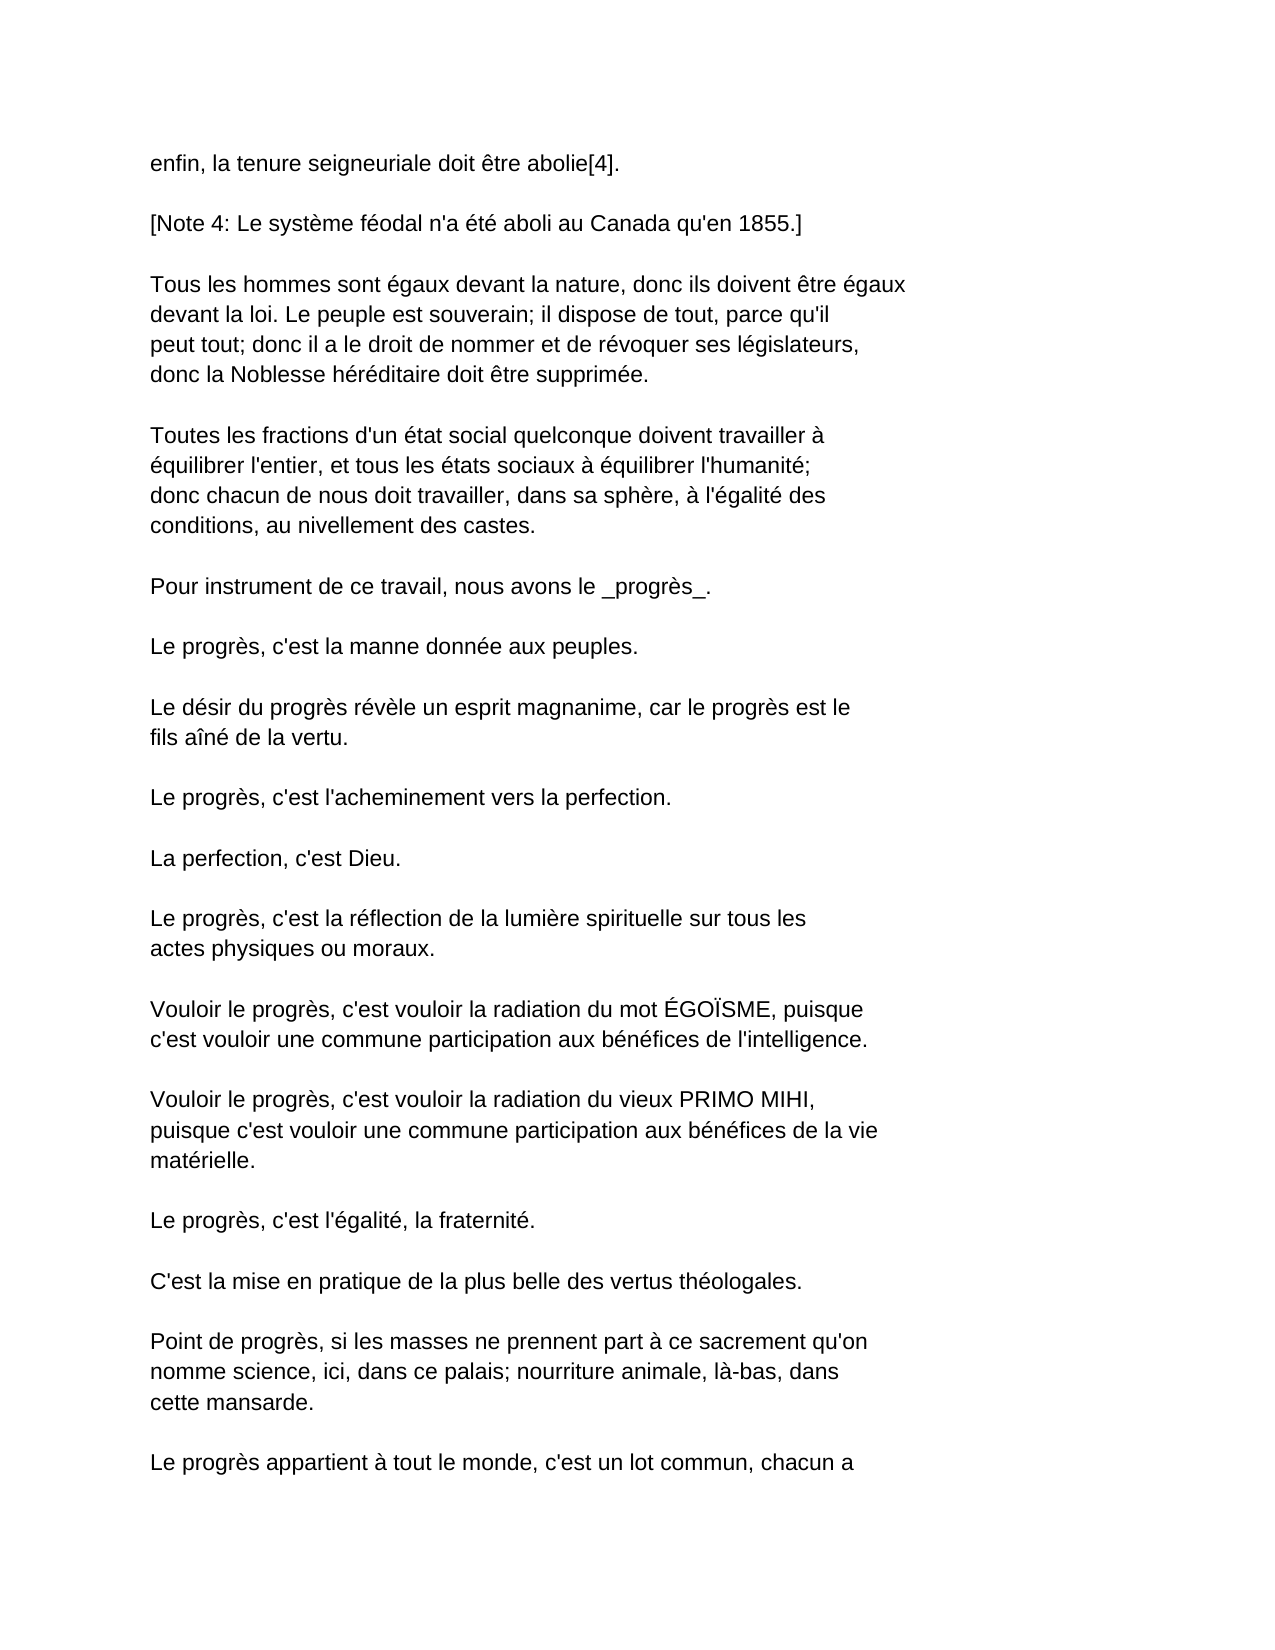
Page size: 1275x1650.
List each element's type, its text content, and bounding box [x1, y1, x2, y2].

text donc la Noblesse héréditaire doit être supprimée. [150, 361, 1125, 388]
text puisque c'est vouloir une commune participation aux bénéfices de la vie [150, 1117, 1125, 1143]
text matérielle. [150, 1147, 1125, 1173]
text Vouloir le progrès, c'est vouloir la radiation du mot ÉGOÏSME, puisque [150, 996, 1125, 1022]
text Vouloir le progrès, c'est vouloir la radiation du vieux PRIMO MIHI, [150, 1086, 1125, 1113]
text Le progrès, c'est l'acheminement vers la perfection. [150, 784, 1125, 811]
text Toutes les fractions d'un état social quelconque doivent travailler à [150, 422, 1125, 448]
text Le progrès appartient à tout le monde, c'est un lot commun, chacun a [150, 1449, 1125, 1475]
text Point de progrès, si les masses ne prennent part à ce sacrement qu'on [150, 1328, 1125, 1354]
text [Note 4: Le système féodal n'a été aboli au Canada qu'en 1855.] [150, 210, 1125, 237]
text actes physiques ou moraux. [150, 935, 1125, 962]
text Le progrès, c'est la manne donnée aux peuples. [150, 633, 1125, 660]
text cette mansarde. [150, 1388, 1125, 1415]
text nomme science, ici, dans ce palais; nourriture animale, là-bas, dans [150, 1358, 1125, 1385]
text enfin, la tenure seigneuriale doit être abolie[4]. [150, 150, 1125, 176]
text conditions, au nivellement des castes. [150, 512, 1125, 539]
text donc chacun de nous doit travailler, dans sa sphère, à l'égalité des [150, 482, 1125, 509]
text fils aîné de la vertu. [150, 724, 1125, 750]
text Le progrès, c'est la réflection de la lumière spirituelle sur tous les [150, 905, 1125, 932]
text Le progrès, c'est l'égalité, la fraternité. [150, 1207, 1125, 1234]
text C'est la mise en pratique de la plus belle des vertus théologales. [150, 1268, 1125, 1294]
text devant la loi. Le peuple est souverain; il dispose de tout, parce qu'il [150, 301, 1125, 327]
text Pour instrument de ce travail, nous avons le _progrès_. [150, 573, 1125, 599]
text équilibrer l'entier, et tous les états sociaux à équilibrer l'humanité; [150, 452, 1125, 478]
text Tous les hommes sont égaux devant la nature, donc ils doivent être égaux [150, 271, 1125, 297]
text La perfection, c'est Dieu. [150, 845, 1125, 871]
text c'est vouloir une commune participation aux bénéfices de l'intelligence. [150, 1026, 1125, 1052]
text peut tout; donc il a le droit de nommer et de révoquer ses législateurs, [150, 331, 1125, 358]
text Le désir du progrès révèle un esprit magnanime, car le progrès est le [150, 694, 1125, 720]
